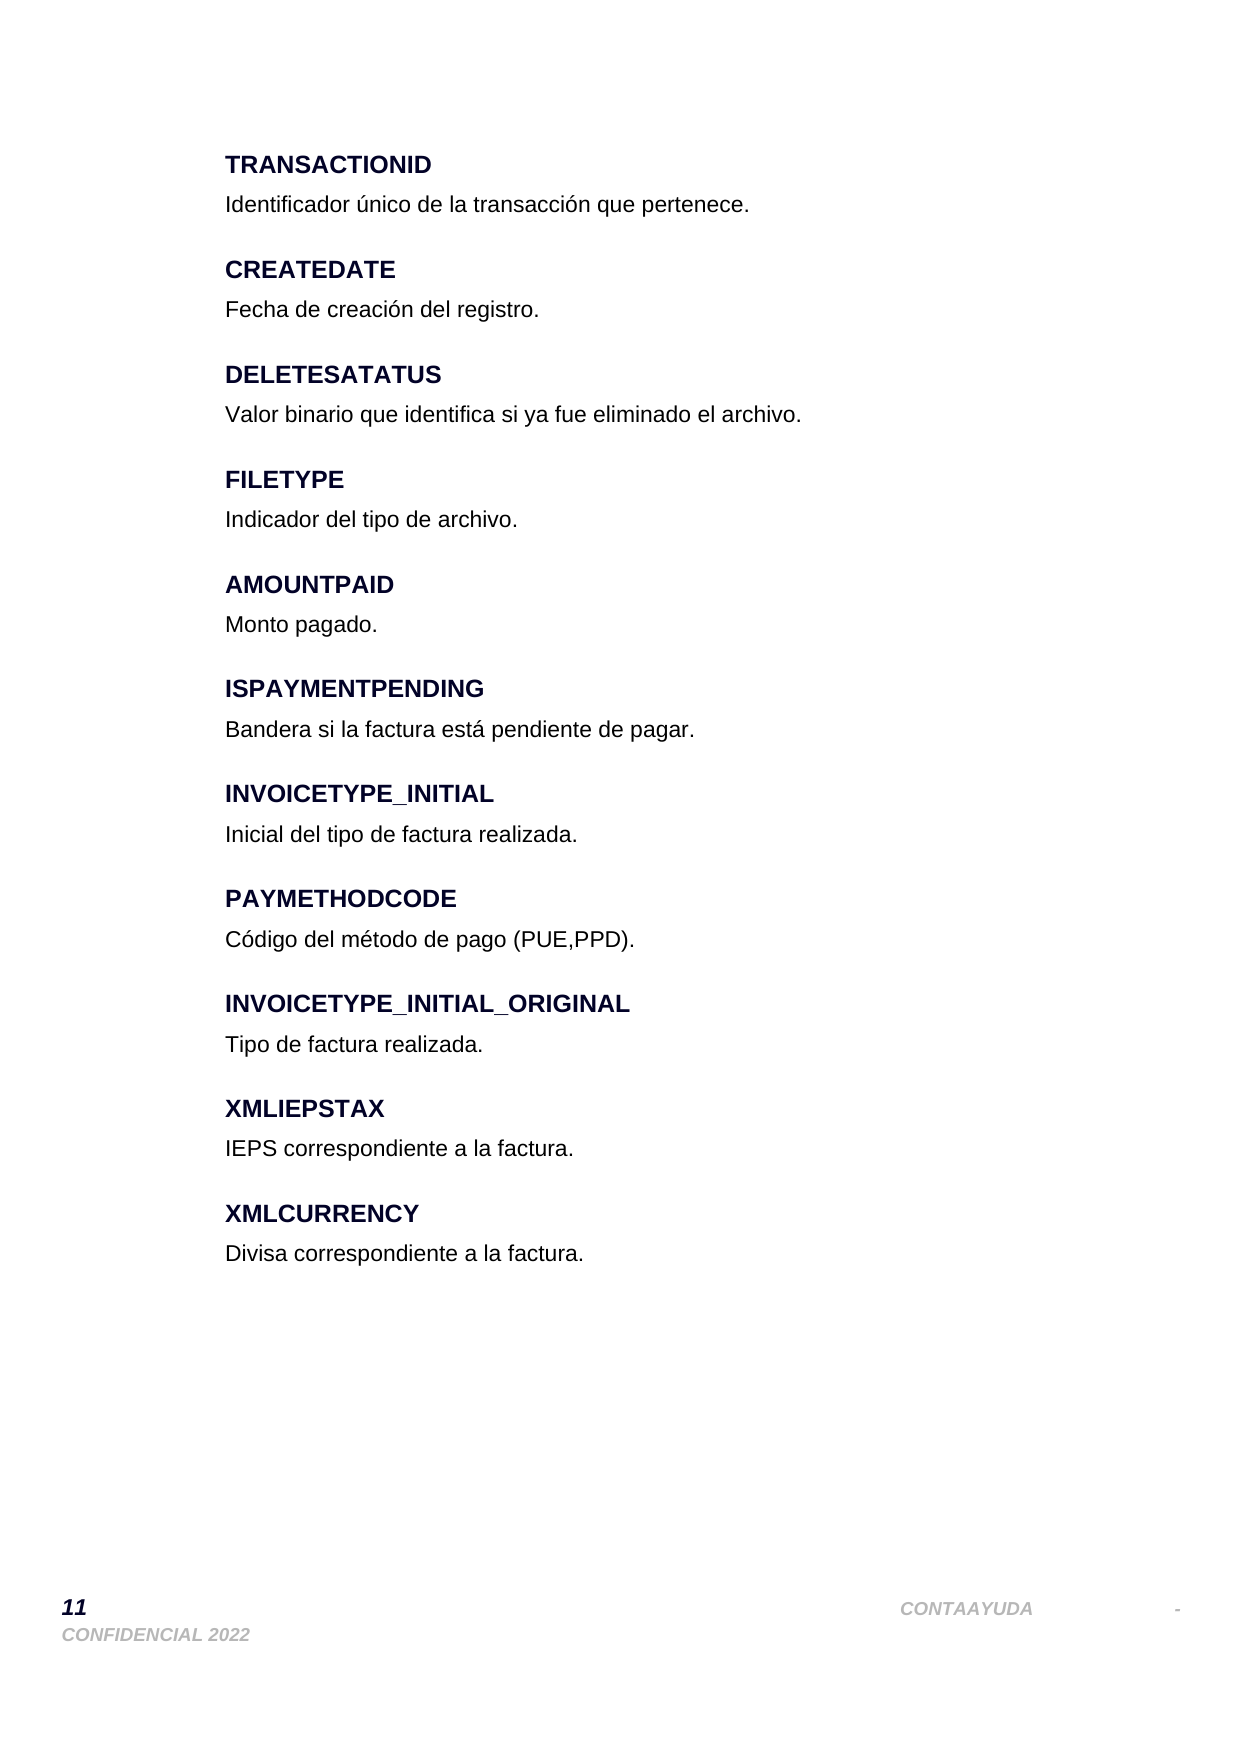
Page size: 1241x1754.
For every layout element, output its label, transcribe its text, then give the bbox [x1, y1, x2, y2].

text IEPS correspondiente a la factura. [225, 1135, 1124, 1162]
subtitle TRANSACTIONID [225, 150, 1124, 179]
text Fecha de creación del registro. [225, 296, 1124, 323]
text Valor binario que identifica si ya fue eliminado el archivo. [225, 401, 1124, 427]
subtitle INVOICETYPE_INITIAL_ORIGINAL [225, 989, 1124, 1018]
text Inicial del tipo de factura realizada. [225, 821, 1124, 847]
text Divisa correspondiente a la factura. [225, 1240, 1124, 1267]
subtitle FILETYPE [225, 465, 1124, 493]
subtitle CREATEDATE [225, 255, 1124, 284]
subtitle ISPAYMENTPENDING [225, 674, 1124, 703]
subtitle INVOICETYPE_INITIAL [225, 779, 1124, 808]
subtitle PAYMETHODCODE [225, 884, 1124, 913]
subtitle XMLIEPSTAX [225, 1094, 1124, 1123]
text Tipo de factura realizada. [225, 1031, 1124, 1057]
text Indicador del tipo de archivo. [225, 506, 1124, 532]
subtitle XMLCURRENCY [225, 1199, 1124, 1228]
text Bandera si la factura está pendiente de pagar. [150, 716, 1124, 742]
subtitle DELETESATATUS [225, 360, 1124, 388]
text Identificador único de la transacción que pertenece. [225, 191, 1124, 218]
subtitle AMOUNTPAID [225, 569, 1124, 598]
text Monto pagado. [150, 611, 1124, 637]
text Código del método de pago (PUE,PPD). [225, 926, 1124, 952]
